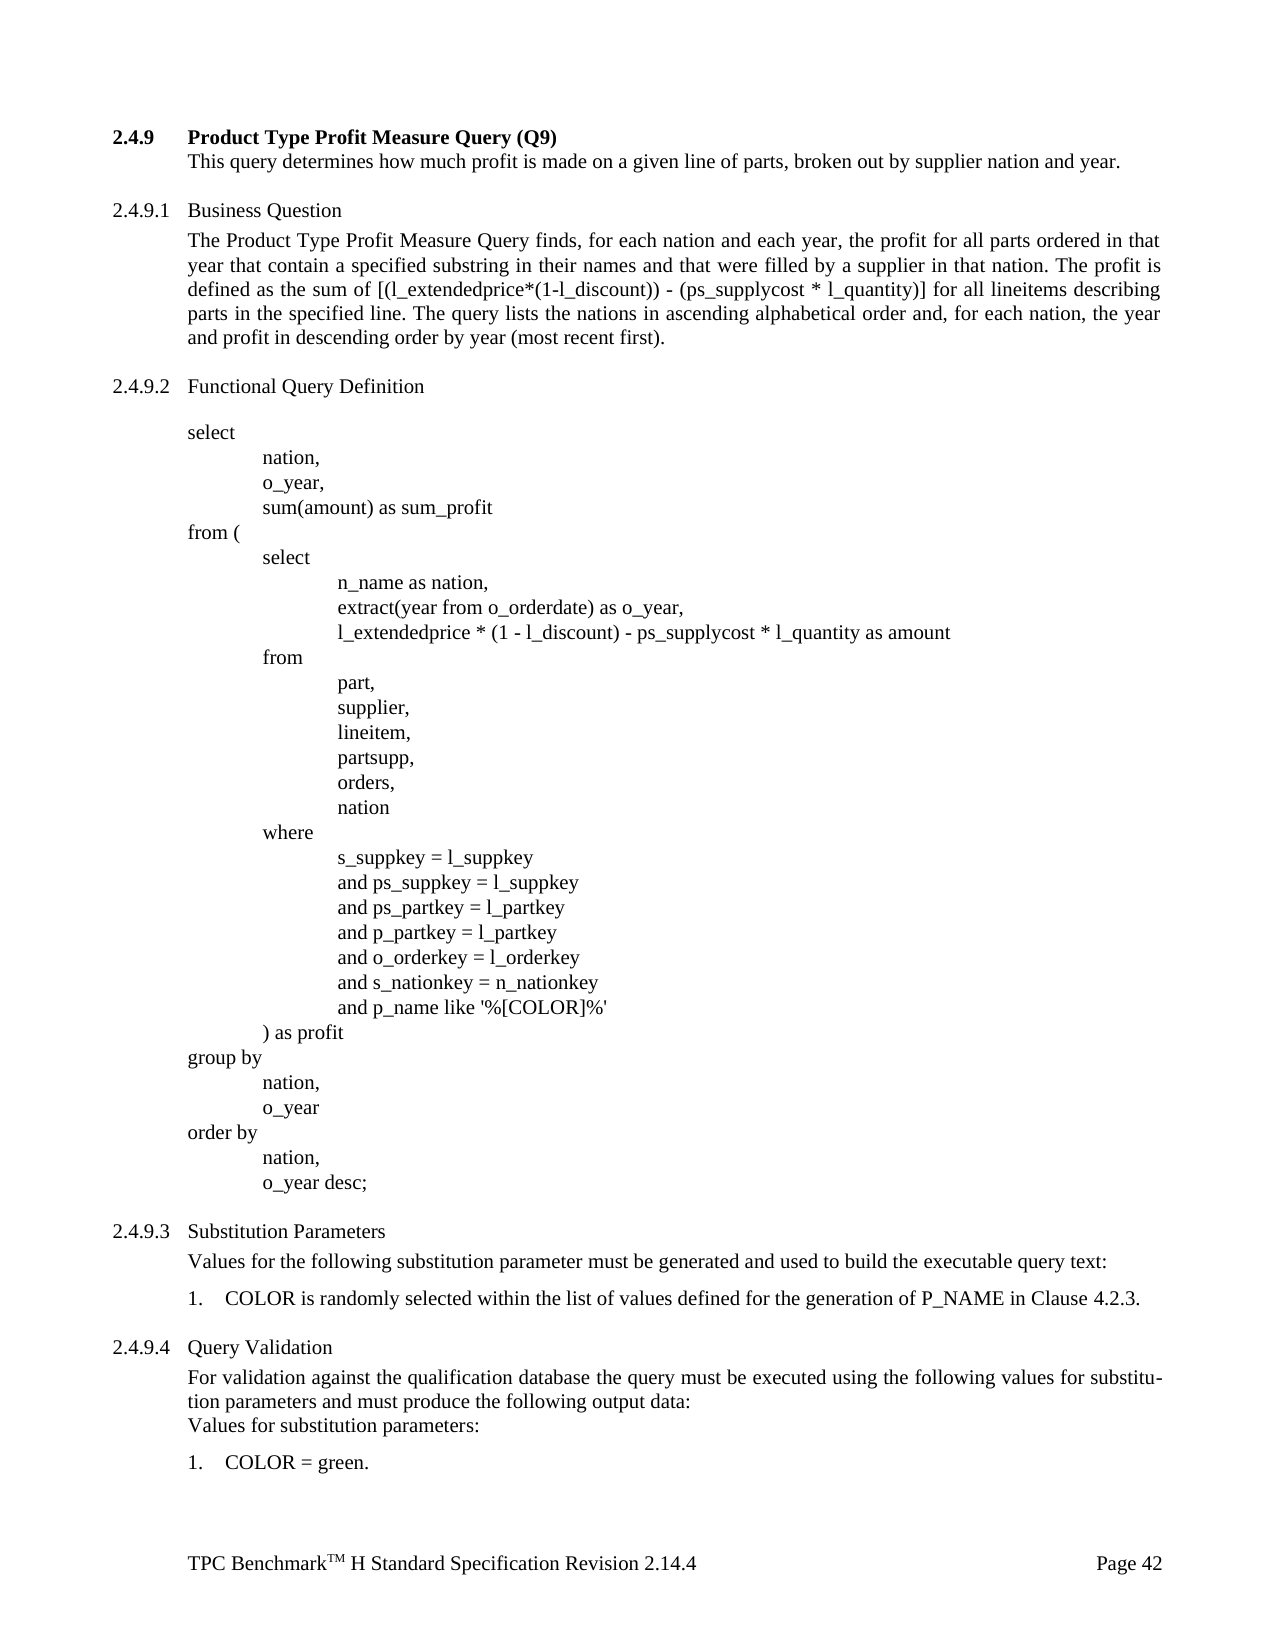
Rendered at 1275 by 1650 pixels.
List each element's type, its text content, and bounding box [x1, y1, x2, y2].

text Values for substitution parameters: [187, 1413, 1162, 1437]
text l_extendedprice * (1 - l_discount) - ps_supplycost * l_quantity as amount [337, 619, 1162, 644]
text nation [337, 794, 1162, 819]
text and p_name like '%[COLOR]%' [337, 994, 1162, 1019]
text and ps_partkey = l_partkey [337, 894, 1162, 919]
text and p_partkey = l_partkey [337, 919, 1162, 944]
text and s_nationkey = n_nationkey [337, 969, 1162, 994]
text nation, [262, 444, 1162, 469]
text select [262, 544, 1162, 569]
text supplier, [337, 694, 1162, 719]
text Values for the following substitution parameter must be generated and used to build the executable query text: [187, 1249, 1162, 1273]
text The Product Type Profit Measure Query finds, for each nation and each year, the profit for all parts ordered in that year that contain a specified substring in their names and that were filled by a supplier in that nation. The profit is defined as the sum of [(l_extendedprice*(1-l_discount)) - (ps_supplycost * l_quantity)] for all lineitems describing parts in the specified line. The query lists the nations in ascending alphabetical order and, for each nation, the year and profit in descending order by year (most recent first). [187, 228, 1162, 349]
text This query determines how much profit is made on a given line of parts, broken out by supplier nation and year. [187, 149, 1162, 173]
text ) as profit [262, 1019, 1162, 1044]
subtitle Business Question [112, 198, 1162, 222]
text For validation against the qualification database the query must be executed using the following values for substitution parameters and must produce the following output data: [187, 1365, 1162, 1413]
text lineitem, [337, 719, 1162, 744]
subtitle Query Validation [112, 1334, 1162, 1359]
list COLOR is randomly selected within the list of values defined for the generation of P_NAME in Clause 4.2.3. [187, 1286, 1162, 1309]
text o_year [262, 1094, 1162, 1119]
text from [262, 644, 1162, 669]
text select [187, 419, 1162, 444]
text s_suppkey = l_suppkey [337, 844, 1162, 869]
text part, [337, 669, 1162, 694]
text orders, [337, 769, 1162, 794]
text and ps_suppkey = l_suppkey [337, 869, 1162, 894]
subtitle Product Type Profit Measure Query (Q9) [112, 125, 1162, 149]
text and o_orderkey = l_orderkey [337, 944, 1162, 969]
text where [262, 819, 1162, 844]
subtitle Substitution Parameters [112, 1219, 1162, 1243]
text partsupp, [337, 744, 1162, 769]
list COLOR = green. [187, 1449, 1162, 1474]
text sum(amount) as sum_profit [262, 494, 1162, 519]
text o_year desc; [262, 1169, 1162, 1194]
text order by [187, 1119, 1162, 1144]
text n_name as nation, [337, 569, 1162, 594]
text extract(year from o_orderdate) as o_year, [337, 594, 1162, 619]
text from ( [187, 519, 1162, 544]
text nation, [262, 1069, 1162, 1094]
text group by [187, 1044, 1162, 1069]
text o_year, [262, 469, 1162, 494]
text nation, [262, 1144, 1162, 1169]
subtitle Functional Query Definition [112, 374, 1162, 398]
